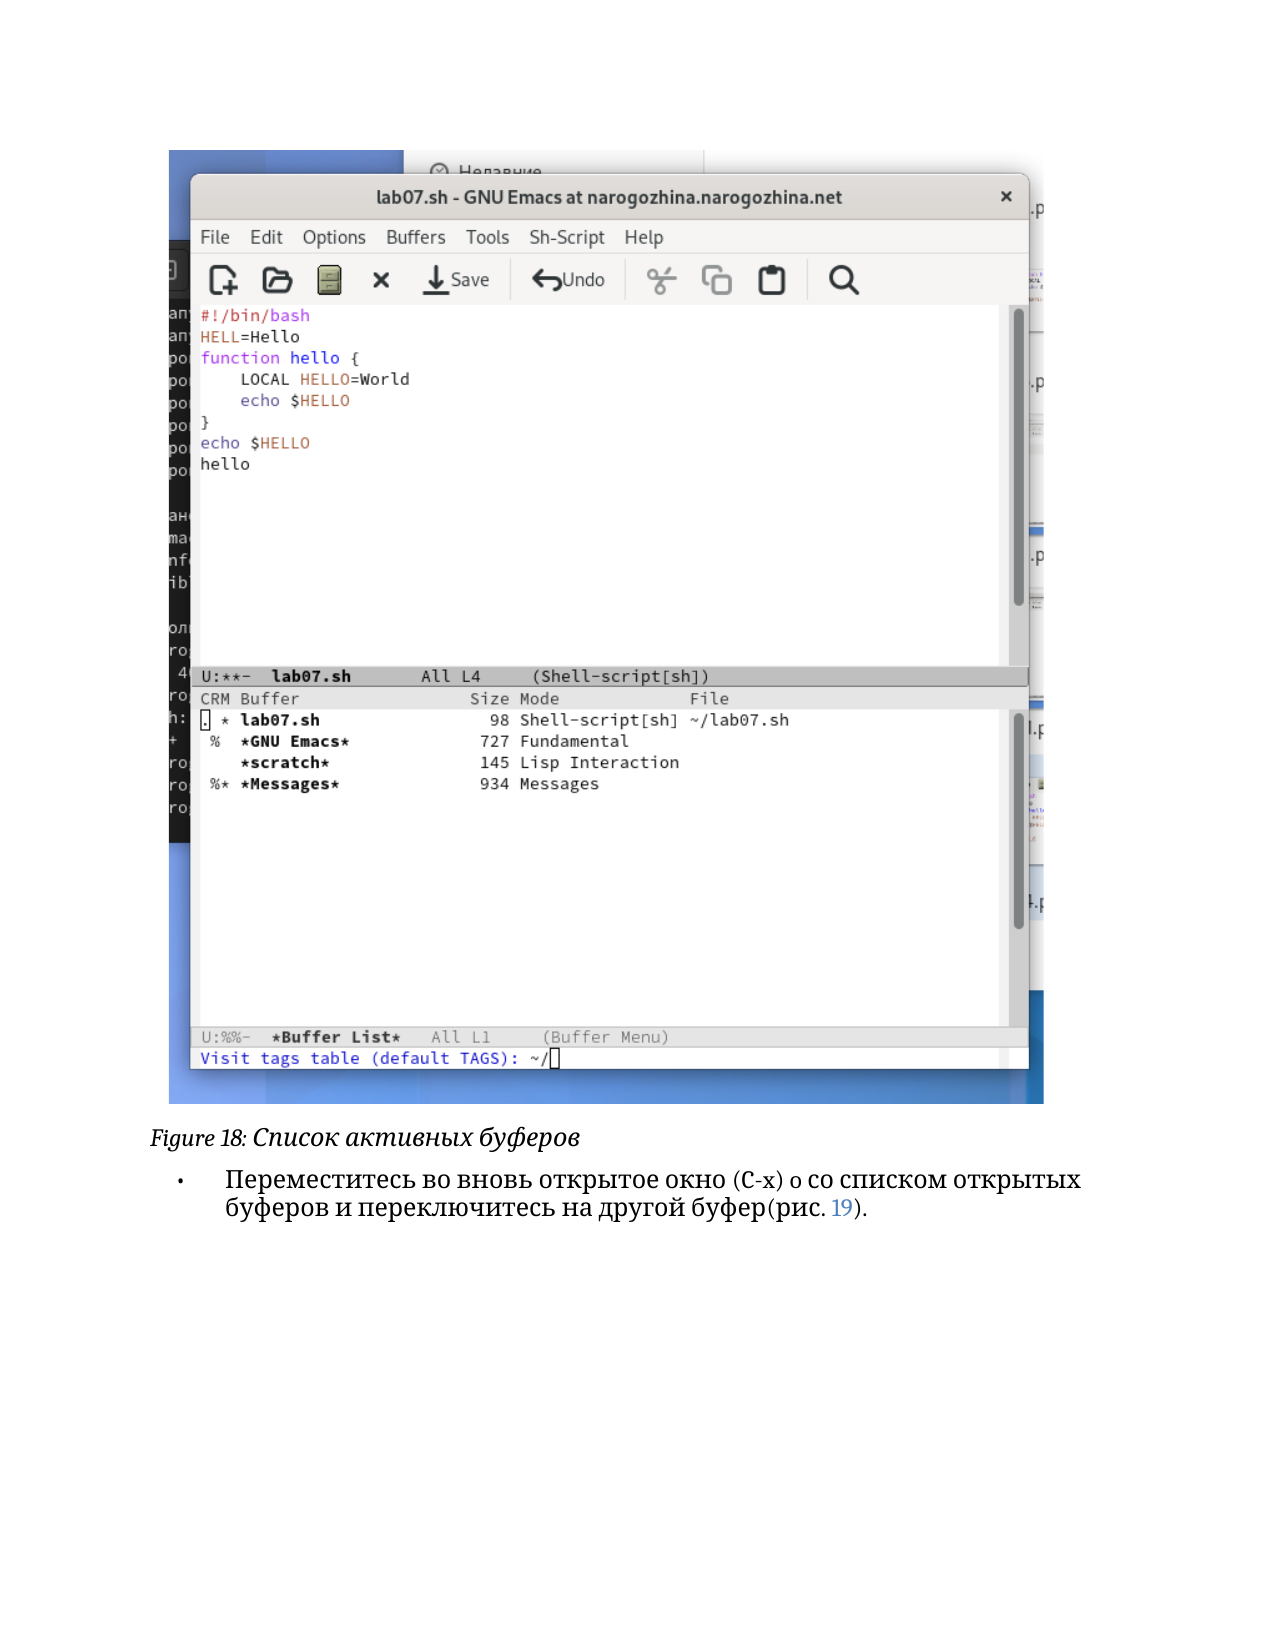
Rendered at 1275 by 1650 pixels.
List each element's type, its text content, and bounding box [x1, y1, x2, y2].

list Переместитесь во вновь открытое окно (C-x) o со списком открытых буферов и переключитесь на другой буфер(рис. 19). [175, 1166, 1125, 1223]
text Figure 18: Список активных буферов [150, 1124, 1125, 1153]
picture [168, 150, 1044, 1104]
